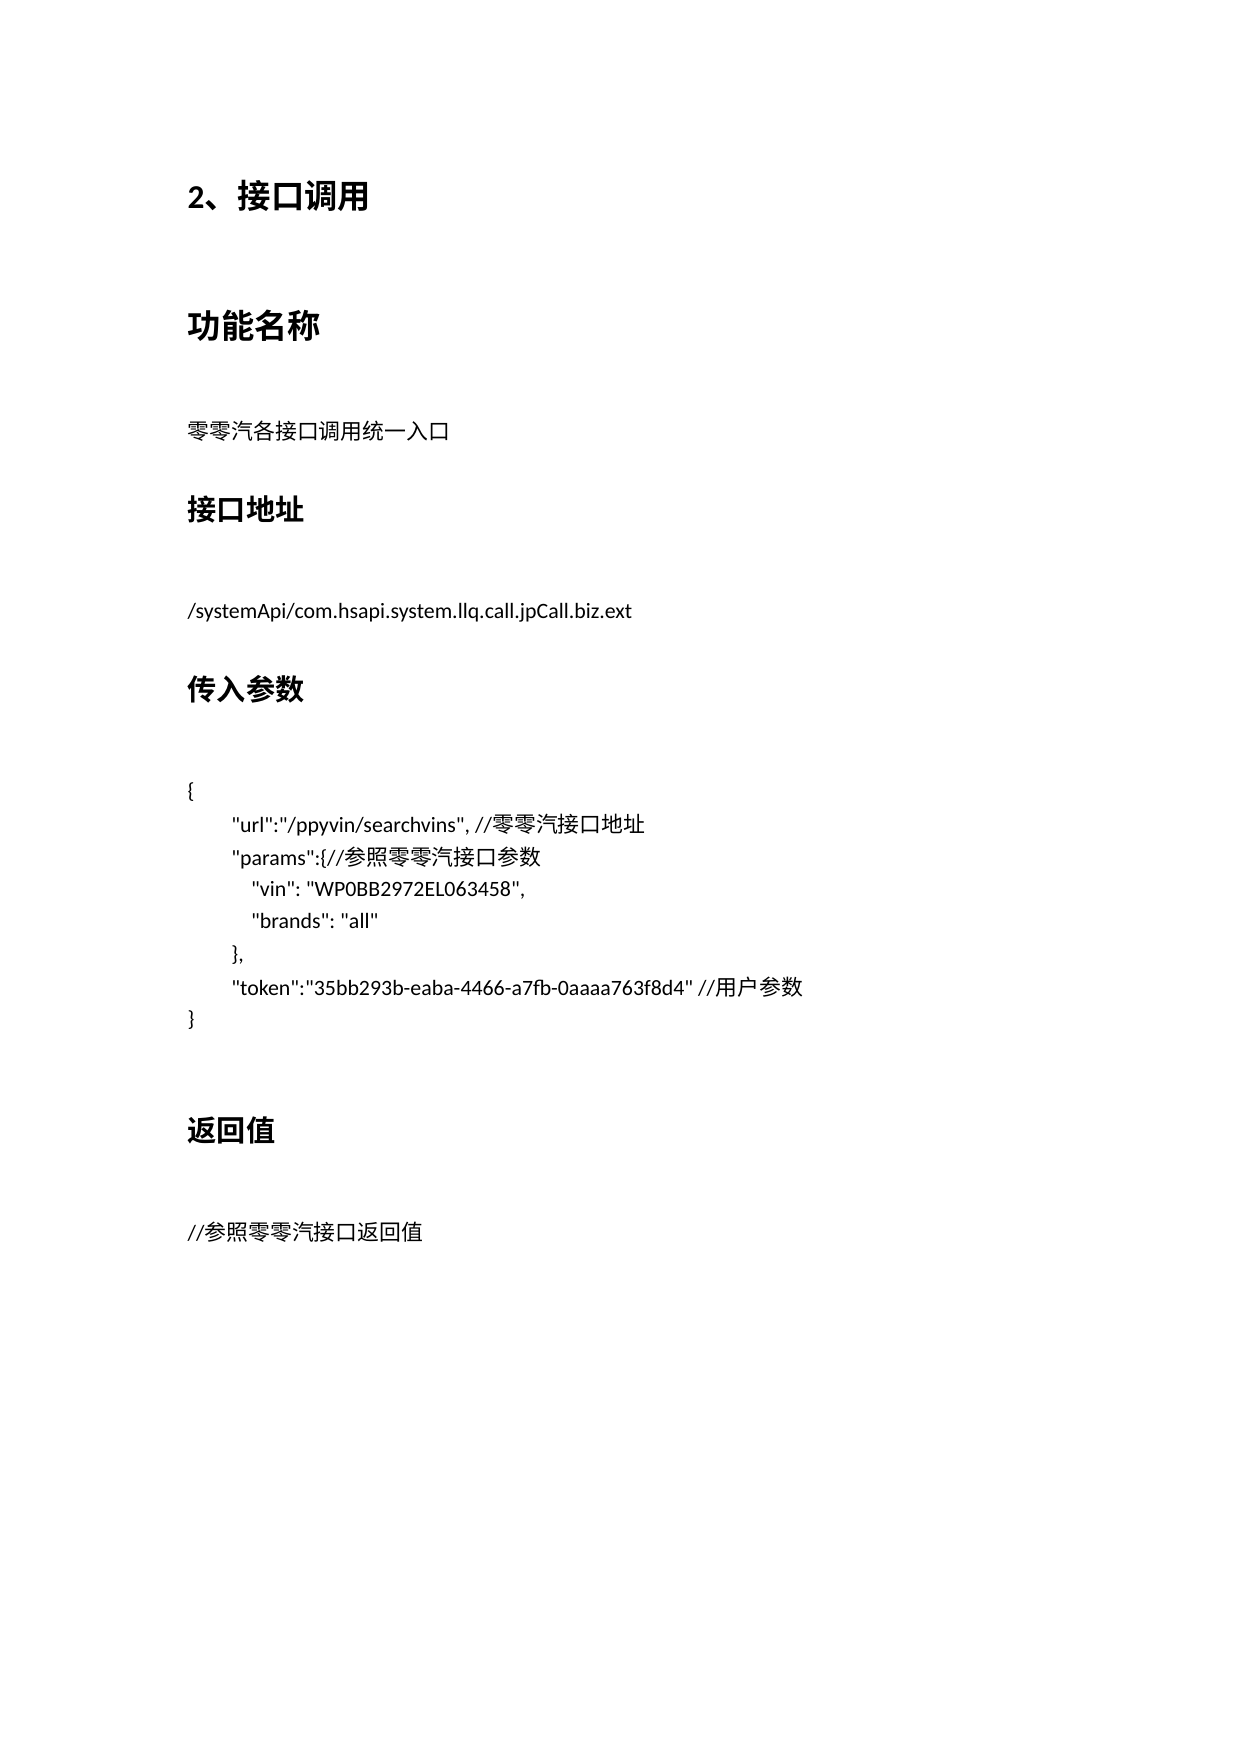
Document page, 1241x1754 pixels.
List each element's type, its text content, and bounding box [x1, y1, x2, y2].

text "token":"35bb293b-eaba-4466-a7fb-0aaaa763f8d4" //用户参数 [187, 969, 1053, 1002]
subtitle 接口地址 [187, 475, 1053, 540]
subtitle 传入参数 [187, 656, 1053, 721]
text }, [187, 937, 1053, 969]
subtitle 2、接口调用 [187, 162, 1053, 227]
text /systemApi/com.hsapi.system.llq.call.jpCall.biz.ext [187, 594, 1053, 626]
text "brands": "all" [187, 904, 1053, 937]
text "params":{//参照零零汽接口参数 [187, 839, 1053, 872]
text } [187, 1002, 1053, 1034]
text 零零汽各接口调用统一入口 [187, 413, 1053, 446]
text { [187, 774, 1053, 807]
text //参照零零汽接口返回值 [187, 1215, 1053, 1247]
subtitle 功能名称 [187, 291, 1053, 356]
text "vin": "WP0BB2972EL063458", [187, 872, 1053, 904]
subtitle 返回值 [187, 1096, 1053, 1161]
text "url":"/ppyvin/searchvins", //零零汽接口地址 [187, 807, 1053, 839]
